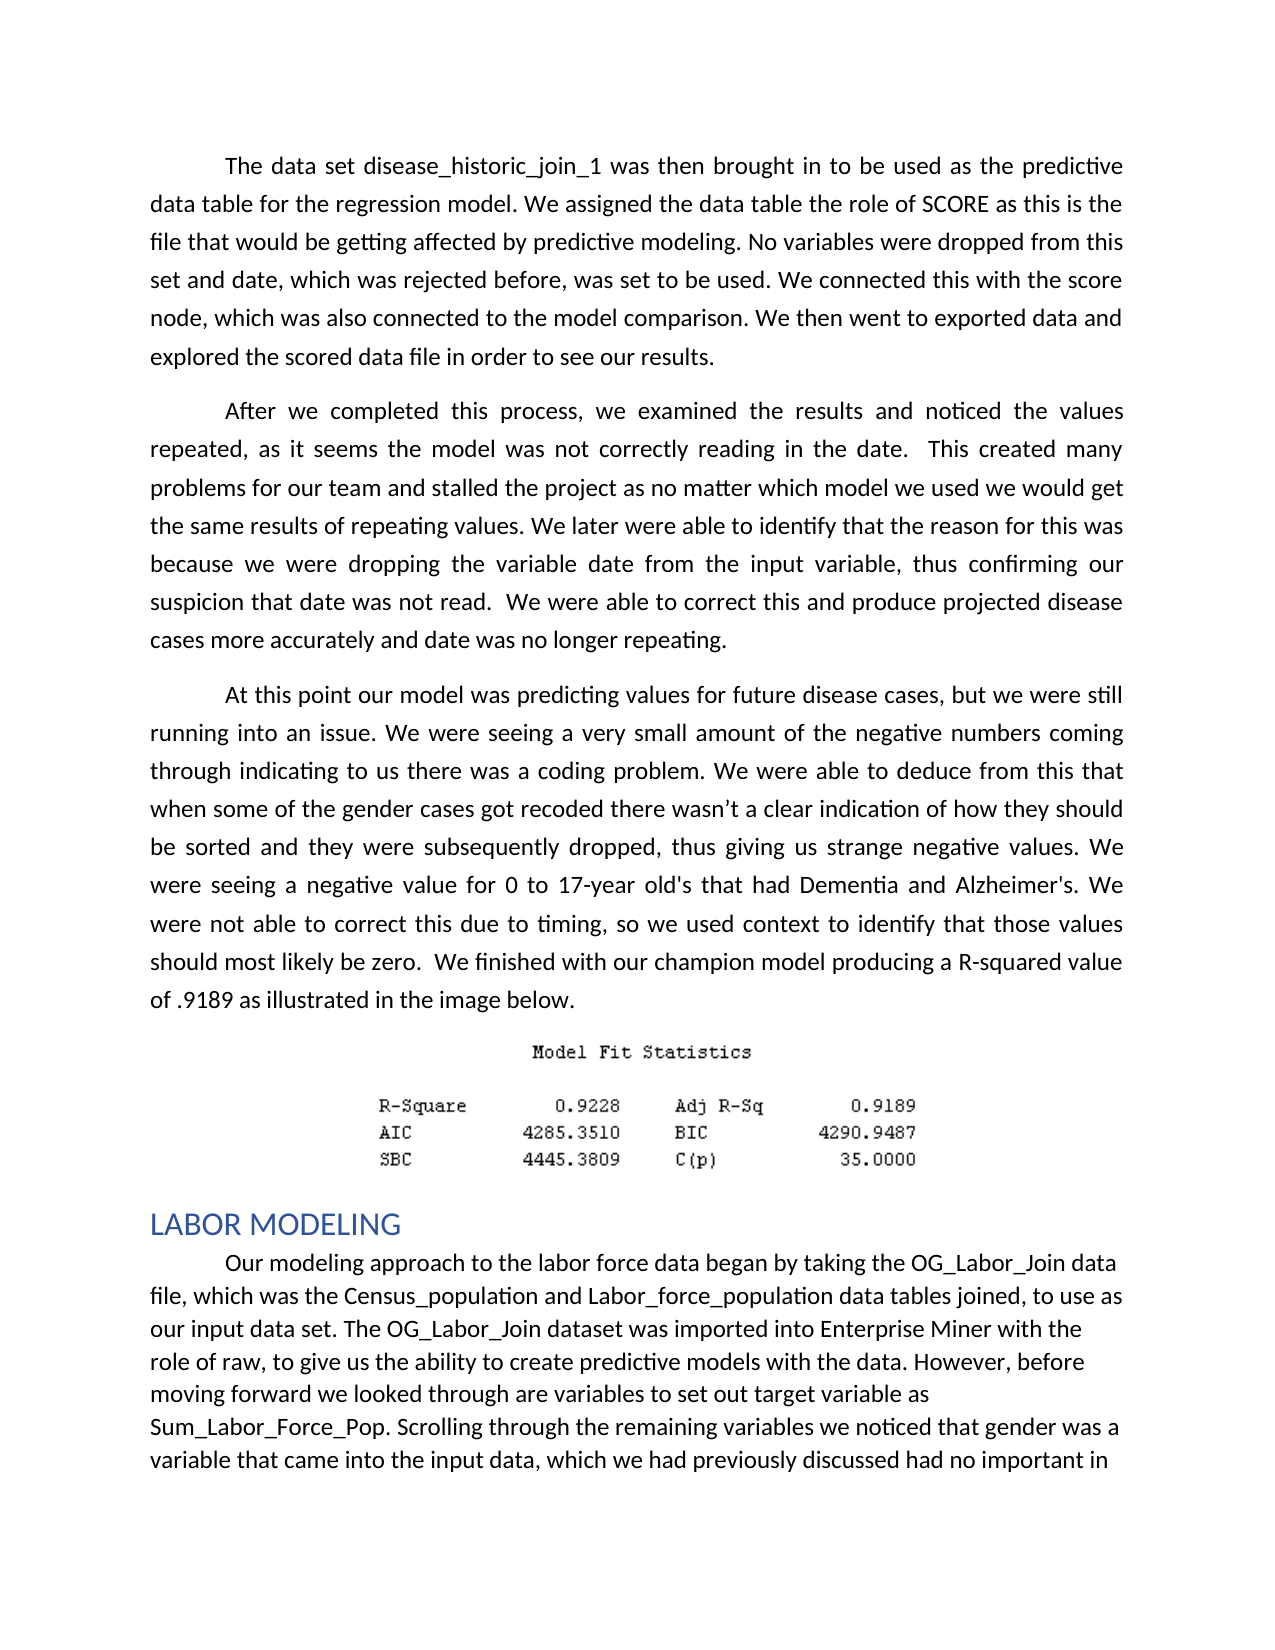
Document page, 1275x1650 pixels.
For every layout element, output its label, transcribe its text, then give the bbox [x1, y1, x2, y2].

text The data set disease_historic_join_1 was then brought in to be used as the predictive data table for the regression model. We assigned the data table the role of SCORE as this is the file that would be getting affected by predictive modeling. No variables were dropped from this set and date, which was rejected before, was set to be used. We connected this with the score node, which was also connected to the model comparison. We then went to exported data and explored the scored data file in order to see our results. [150, 150, 1125, 371]
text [150, 1247, 1125, 1475]
subtitle Labor Modeling [150, 1203, 1125, 1244]
text At this point our model was predicting values for future disease cases, but we were still running into an issue. We were seeing a very small amount of the negative numbers coming through indicating to us there was a coding problem. We were able to deduce from this that when some of the gender cases got recoded there wasn’t a clear indication of how they should be sorted and they were subsequently dropped, thus giving us strange negative values. We were seeing a negative value for 0 to 17-year old's that had Dementia and Alzheimer's. We were not able to correct this due to timing, so we used context to identify that those values should most likely be zero. We finished with our champion model producing a R-squared value of .9189 as illustrated in the image below. [150, 679, 1125, 1014]
text After we completed this process, we examined the results and noticed the values repeated, as it seems the model was not correctly reading in the date. This created many problems for our team and stalled the project as no matter which model we used we would get the same results of repeating values. We later were able to identify that the reason for this was because we were dropping the variable date from the input variable, thus confirming our suspicion that date was not read. We were able to correct this and produce projected disease cases more accurately and date was no longer repeating. [150, 395, 1125, 655]
picture [375, 1038, 926, 1180]
